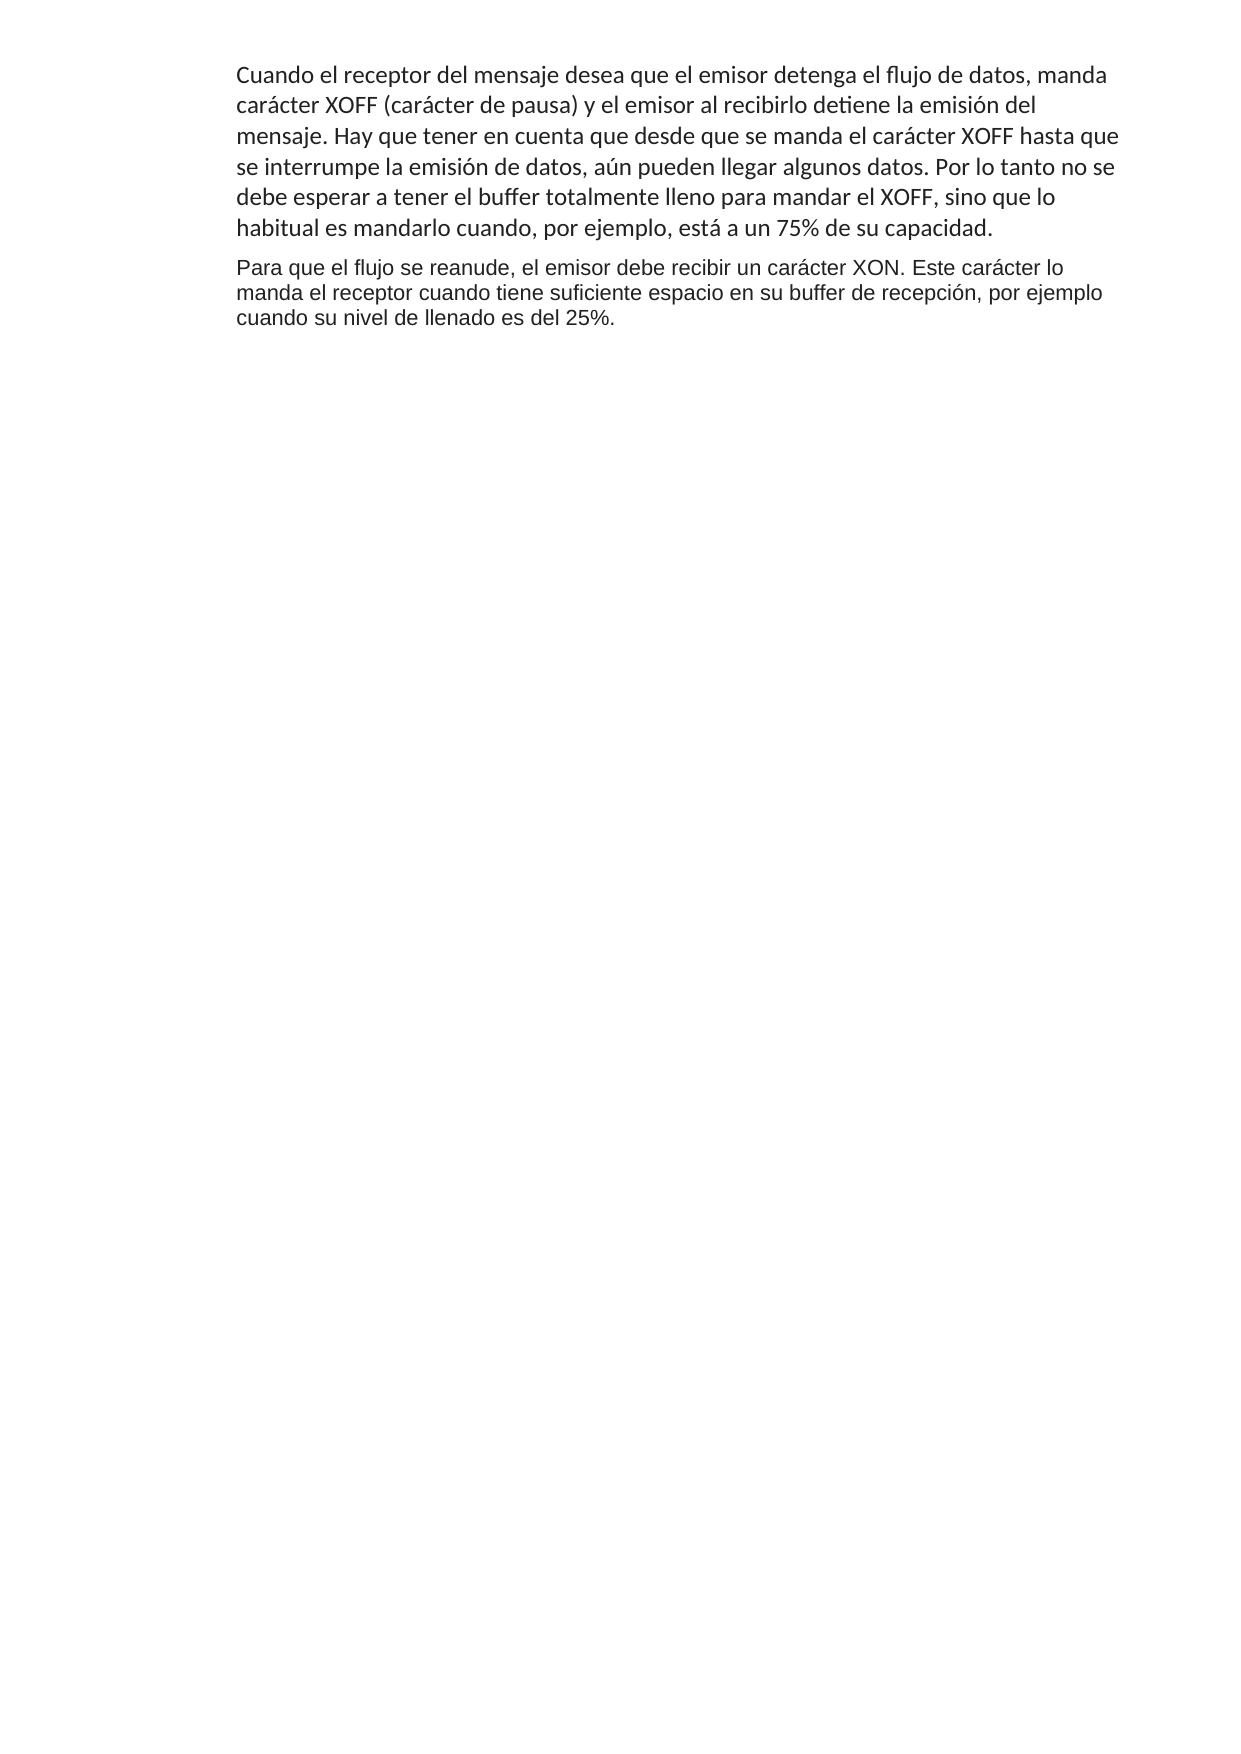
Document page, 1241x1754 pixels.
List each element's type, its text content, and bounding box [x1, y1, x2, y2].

text Cuando el receptor del mensaje desea que el emisor detenga el flujo de datos, manda carácter XOFF (carácter de pausa) y el emisor al recibirlo detiene la emisión del mensaje. Hay que tener en cuenta que desde que se manda el carácter XOFF hasta que se interrumpe la emisión de datos, aún pueden llegar algunos datos. Por lo tanto no se debe esperar a tener el buffer totalmente lleno para mandar el XOFF, sino que lo habitual es mandarlo cuando, por ejemplo, está a un 75% de su capacidad. [236, 59, 1122, 242]
text Para que el flujo se reanude, el emisor debe recibir un carácter XON. Este carácter lo manda el receptor cuando tiene suficiente espacio en su buffer de recepción, por ejemplo cuando su nivel de llenado es del 25%. [236, 255, 1122, 330]
